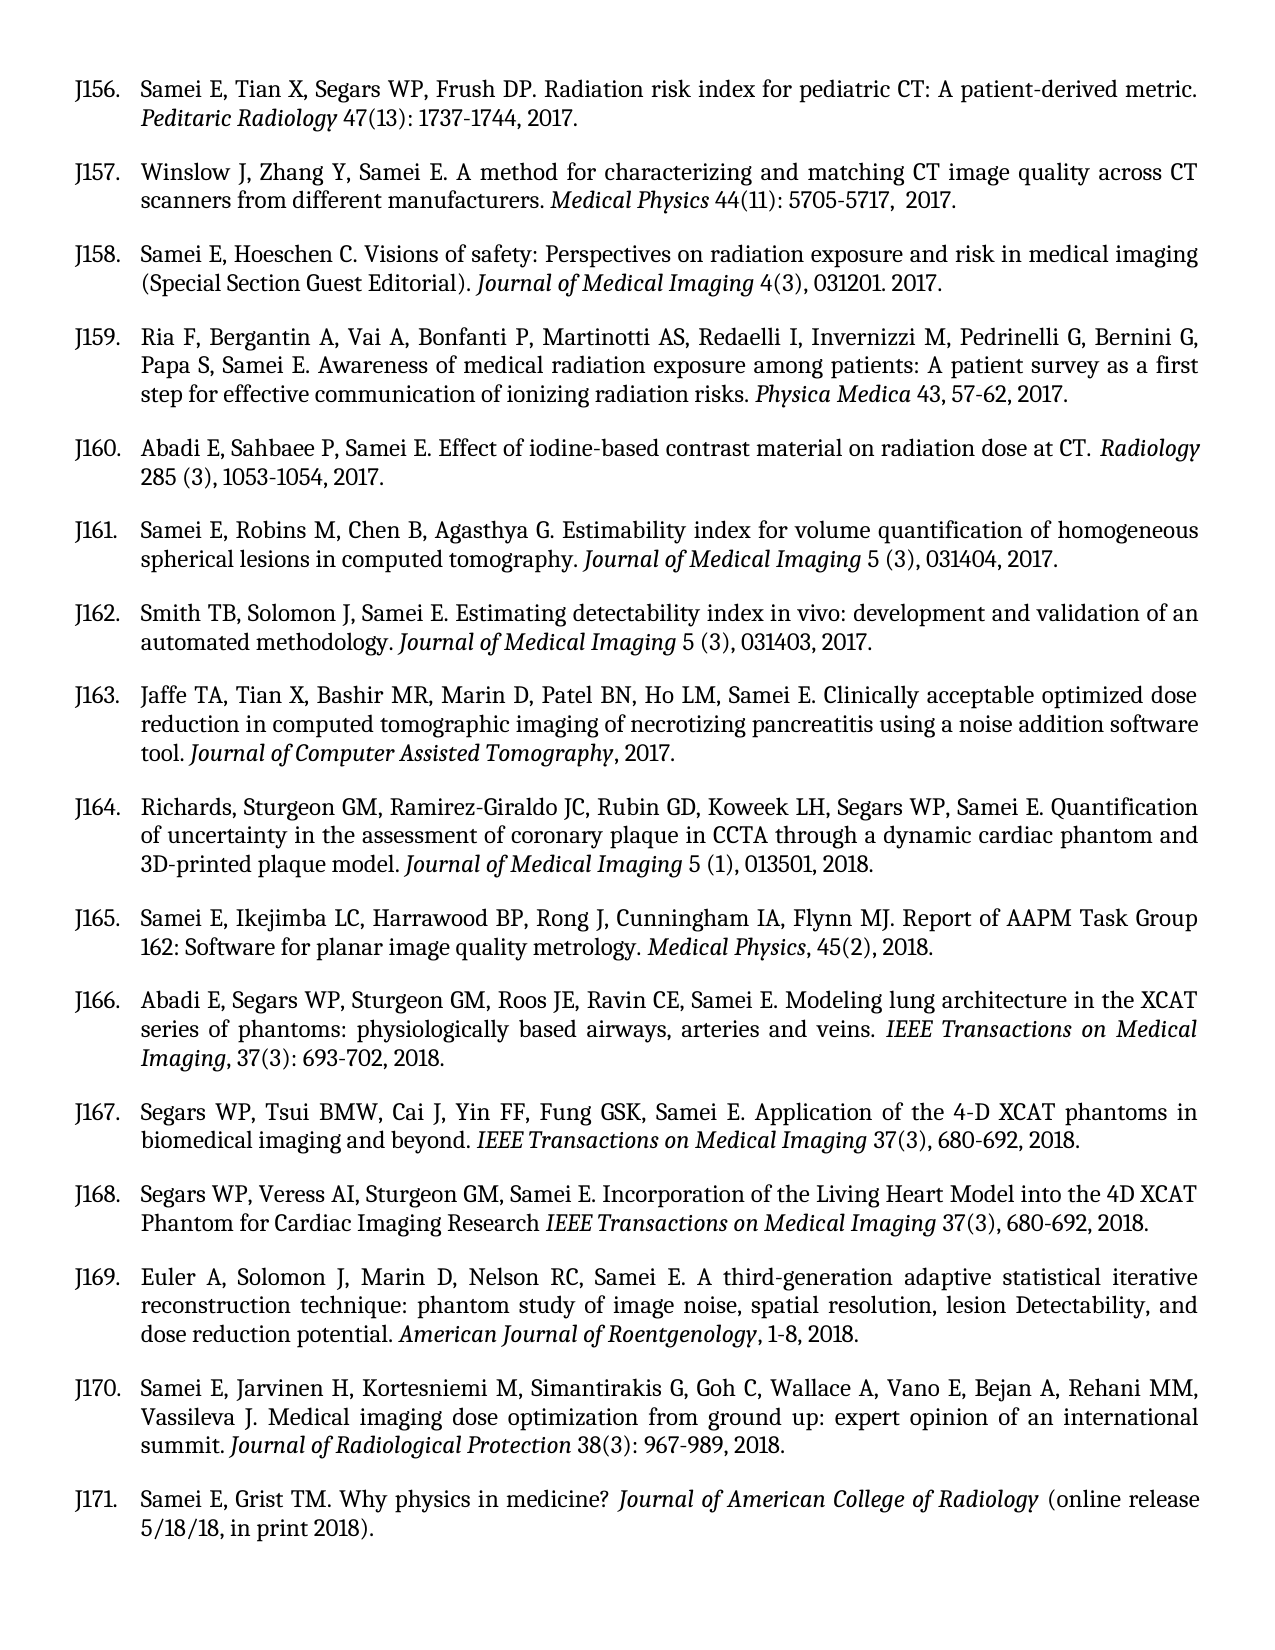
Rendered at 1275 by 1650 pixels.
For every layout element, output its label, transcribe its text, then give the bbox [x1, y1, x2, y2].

list Abadi E, Segars WP, Sturgeon GM, Roos JE, Ravin CE, Samei E. Modeling lung architecture in the XCAT series of phantoms: physiologically based airways, arteries and veins. IEEE Transactions on Medical Imaging, 37(3): 693-702, 2018. [75, 986, 1200, 1072]
list Winslow J, Zhang Y, Samei E. A method for characterizing and matching CT image quality across CT scanners from different manufacturers. Medical Physics 44(11): 5705-5717, 2017. [75, 157, 1200, 215]
list Jaffe TA, Tian X, Bashir MR, Marin D, Patel BN, Ho LM, Samei E. Clinically acceptable optimized dose reduction in computed tomographic imaging of necrotizing pancreatitis using a noise addition software tool. Journal of Computer Assisted Tomography, 2017. [75, 681, 1200, 767]
list Segars WP, Tsui BMW, Cai J, Yin FF, Fung GSK, Samei E. Application of the 4-D XCAT phantoms in biomedical imaging and beyond. IEEE Transactions on Medical Imaging 37(3), 680-692, 2018. [75, 1097, 1200, 1155]
list Abadi E, Sahbaee P, Samei E. Effect of iodine-based contrast material on radiation dose at CT. Radiology 285 (3), 1053-1054, 2017. [75, 434, 1200, 491]
list Samei E, Tian X, Segars WP, Frush DP. Radiation risk index for pediatric CT: A patient-derived metric. Peditaric Radiology 47(13): 1737-1744, 2017. [75, 75, 1200, 132]
list Euler A, Solomon J, Marin D, Nelson RC, Samei E. A third-generation adaptive statistical iterative reconstruction technique: phantom study of image noise, spatial resolution, lesion Detectability, and dose reduction potential. American Journal of Roentgenology, 1-8, 2018. [75, 1262, 1200, 1349]
list Samei E, Robins M, Chen B, Agasthya G. Estimability index for volume quantification of homogeneous spherical lesions in computed tomography. Journal of Medical Imaging 5 (3), 031404, 2017. [75, 516, 1200, 574]
list Smith TB, Solomon J, Samei E. Estimating detectability index in vivo: development and validation of an automated methodology. Journal of Medical Imaging 5 (3), 031403, 2017. [75, 599, 1200, 656]
list Samei E, Jarvinen H, Kortesniemi M, Simantirakis G, Goh C, Wallace A, Vano E, Bejan A, Rehani MM, Vassileva J. Medical imaging dose optimization from ground up: expert opinion of an international summit. Journal of Radiological Protection 38(3): 967-989, 2018. [75, 1374, 1200, 1460]
list Segars WP, Veress AI, Sturgeon GM, Samei E. Incorporation of the Living Heart Model into the 4D XCAT Phantom for Cardiac Imaging Research IEEE Transactions on Medical Imaging 37(3), 680-692, 2018. [75, 1180, 1200, 1237]
list Samei E, Hoeschen C. Visions of safety: Perspectives on radiation exposure and risk in medical imaging (Special Section Guest Editorial). Journal of Medical Imaging 4(3), 031201. 2017. [75, 240, 1200, 297]
list Samei E, Grist TM. Why physics in medicine? Journal of American College of Radiology (online release 5/18/18, in print 2018). [75, 1485, 1200, 1542]
list Ria F, Bergantin A, Vai A, Bonfanti P, Martinotti AS, Redaelli I, Invernizzi M, Pedrinelli G, Bernini G, Papa S, Samei E. Awareness of medical radiation exposure among patients: A patient survey as a first step for effective communication of ionizing radiation risks. Physica Medica 43, 57-62, 2017. [75, 322, 1200, 409]
list Richards, Sturgeon GM, Ramirez-Giraldo JC, Rubin GD, Koweek LH, Segars WP, Samei E. Quantification of uncertainty in the assessment of coronary plaque in CCTA through a dynamic cardiac phantom and 3D-printed plaque model. Journal of Medical Imaging 5 (1), 013501, 2018. [75, 792, 1200, 879]
list Samei E, Ikejimba LC, Harrawood BP, Rong J, Cunningham IA, Flynn MJ. Report of AAPM Task Group 162: Software for planar image quality metrology. Medical Physics, 45(2), 2018. [75, 904, 1200, 961]
